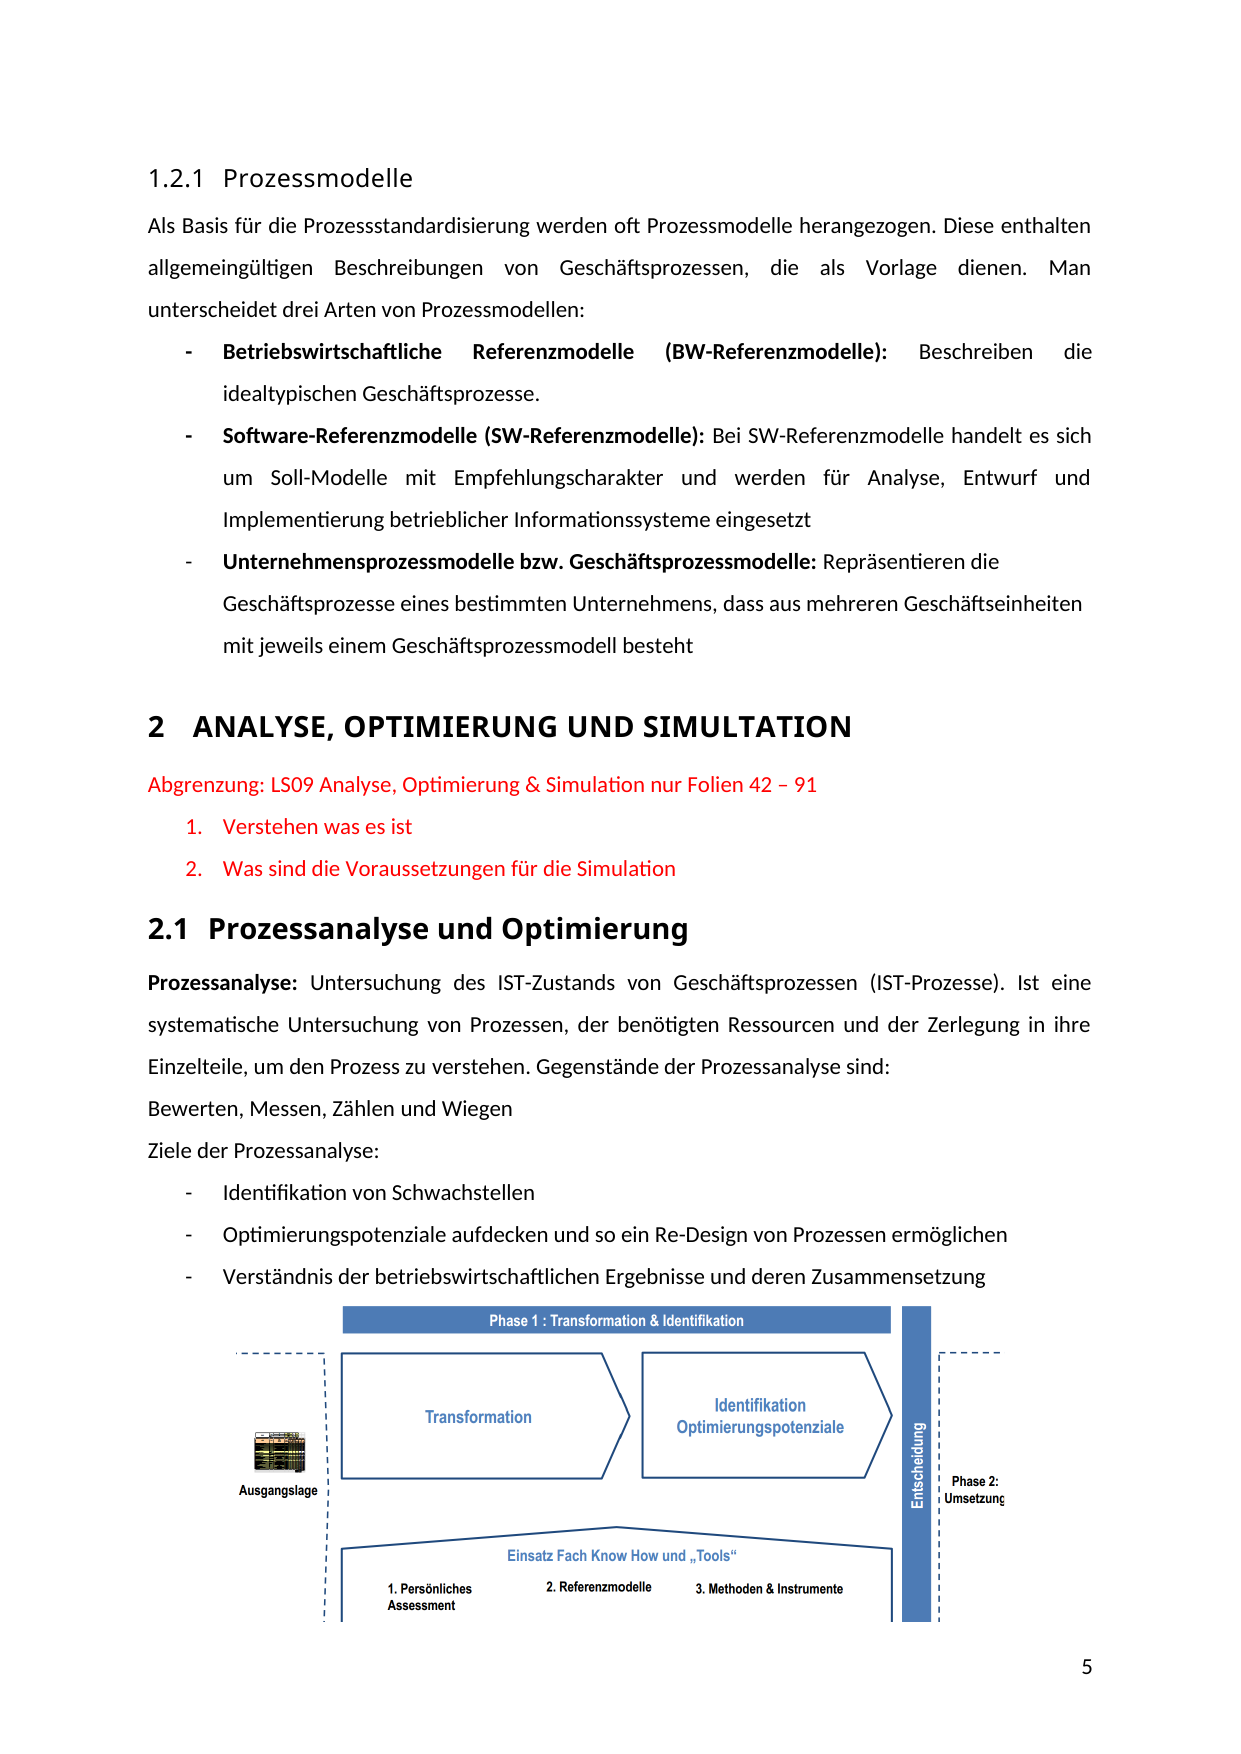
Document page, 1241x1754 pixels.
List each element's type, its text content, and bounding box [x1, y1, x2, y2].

subtitle Analyse, Optimierung und simultation [148, 706, 1092, 746]
subtitle Prozessmodelle [148, 160, 1092, 194]
text Als Basis für die Prozessstandardisierung werden oft Prozessmodelle herangezogen. Diese enthalten allgemeingültigen Beschreibungen von Geschäftsprozessen, die als Vorlage dienen. Man unterscheidet drei Arten von Prozessmodellen: [148, 211, 1092, 323]
picture [236, 1303, 1005, 1622]
list Betriebswirtschaftliche Referenzmodelle (BW-Referenzmodelle): Beschreiben die idealtypischen Geschäftsprozesse. [185, 337, 1092, 407]
list Identifikation von Schwachstellen [185, 1178, 1092, 1206]
list Optimierungspotenziale aufdecken und so ein Re-Design von Prozessen ermöglichen [185, 1220, 1092, 1248]
list Verstehen was es ist [185, 812, 1092, 840]
list Unternehmensprozessmodelle bzw. Geschäftsprozessmodelle: Repräsentieren die Geschäftsprozesse eines bestimmten Unternehmens, dass aus mehreren Geschäftseinheiten mit jeweils einem Geschäftsprozessmodell besteht [185, 547, 1092, 659]
text Bewerten, Messen, Zählen und Wiegen [148, 1094, 1092, 1122]
list Verständnis der betriebswirtschaftlichen Ergebnisse und deren Zusammensetzung [185, 1262, 1092, 1290]
list Was sind die Voraussetzungen für die Simulation [185, 854, 1092, 882]
text Prozessanalyse: Untersuchung des IST-Zustands von Geschäftsprozessen (IST-Prozesse). Ist eine systematische Untersuchung von Prozessen, der benötigten Ressourcen und der Zerlegung in ihre Einzelteile, um den Prozess zu verstehen. Gegenstände der Prozessanalyse sind: [148, 968, 1092, 1080]
subtitle Prozessanalyse und Optimierung [148, 908, 1092, 948]
text Abgrenzung: LS09 Analyse, Optimierung & Simulation nur Folien 42 – 91 [148, 770, 1092, 798]
text Ziele der Prozessanalyse: [148, 1136, 1092, 1164]
list Software-Referenzmodelle (SW-Referenzmodelle): Bei SW-Referenzmodelle handelt es sich um Soll-Modelle mit Empfehlungscharakter und werden für Analyse, Entwurf und Implementierung betrieblicher Informationssysteme eingesetzt [185, 421, 1092, 533]
